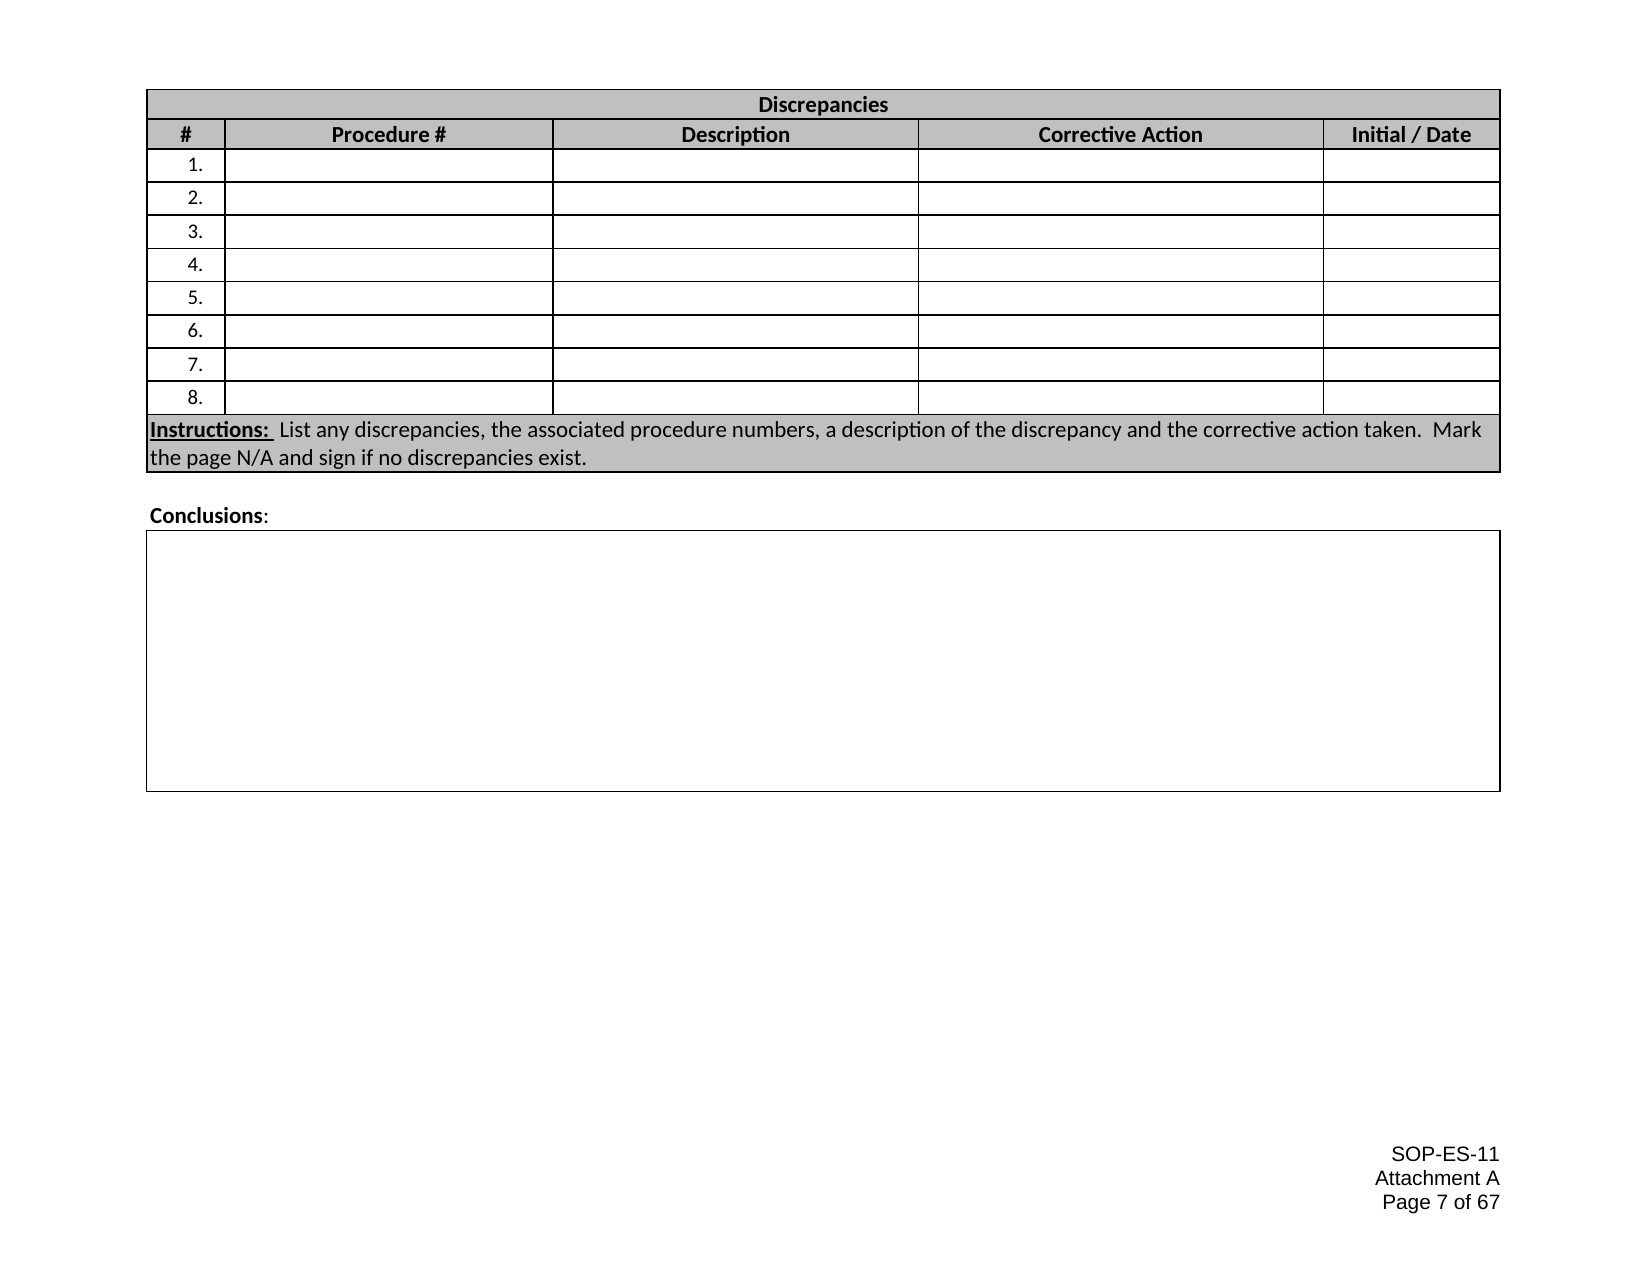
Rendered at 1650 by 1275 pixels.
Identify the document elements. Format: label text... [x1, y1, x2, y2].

table_cell [148, 382, 224, 414]
table_cell [919, 216, 1323, 247]
table_cell # [148, 120, 224, 148]
table_cell [148, 216, 224, 247]
table_cell [919, 349, 1323, 380]
table_cell [226, 349, 552, 380]
table_cell [1324, 382, 1499, 414]
table_cell [554, 216, 918, 247]
table_cell [1324, 249, 1499, 281]
table_cell [226, 382, 552, 414]
table_cell [1324, 282, 1499, 314]
table_cell Initial / Date [1324, 120, 1499, 148]
table_cell [554, 382, 918, 414]
table_cell [1324, 183, 1499, 214]
table_cell [919, 382, 1323, 414]
table_cell [554, 150, 918, 181]
table_cell [226, 316, 552, 347]
table_cell [148, 183, 224, 214]
table_cell [147, 531, 1499, 791]
table_cell [148, 150, 224, 181]
table_cell [148, 316, 224, 347]
table_cell [226, 249, 552, 281]
table_cell [919, 282, 1323, 314]
table_cell [554, 349, 918, 380]
table_cell [1324, 349, 1499, 380]
table_cell [919, 249, 1323, 281]
table_cell [226, 282, 552, 314]
table_cell [148, 282, 224, 314]
table_cell [554, 282, 918, 314]
table_cell [554, 316, 918, 347]
table_cell Procedure # [226, 120, 552, 148]
table_cell [1324, 316, 1499, 347]
table_cell [919, 150, 1323, 181]
table_cell Corrective Action [919, 120, 1323, 148]
table_header Discrepancies [148, 90, 1499, 118]
table_cell [919, 183, 1323, 214]
table_cell [554, 183, 918, 214]
table_cell [919, 316, 1323, 347]
table_cell [554, 249, 918, 281]
table_cell [226, 150, 552, 181]
table_cell [226, 216, 552, 247]
table_cell [1324, 150, 1499, 181]
table_cell [1324, 216, 1499, 247]
table_cell Instructions: List any discrepancies, the associated procedure numbers, a description of the discrepancy and the corrective action taken. Mark the page N/A and sign if no discrepancies exist. [148, 415, 1499, 471]
table_cell [148, 349, 224, 380]
table_header Conclusions: [147, 502, 1500, 529]
table_cell [226, 183, 552, 214]
table_cell Description [554, 120, 918, 148]
table_cell [148, 249, 224, 281]
